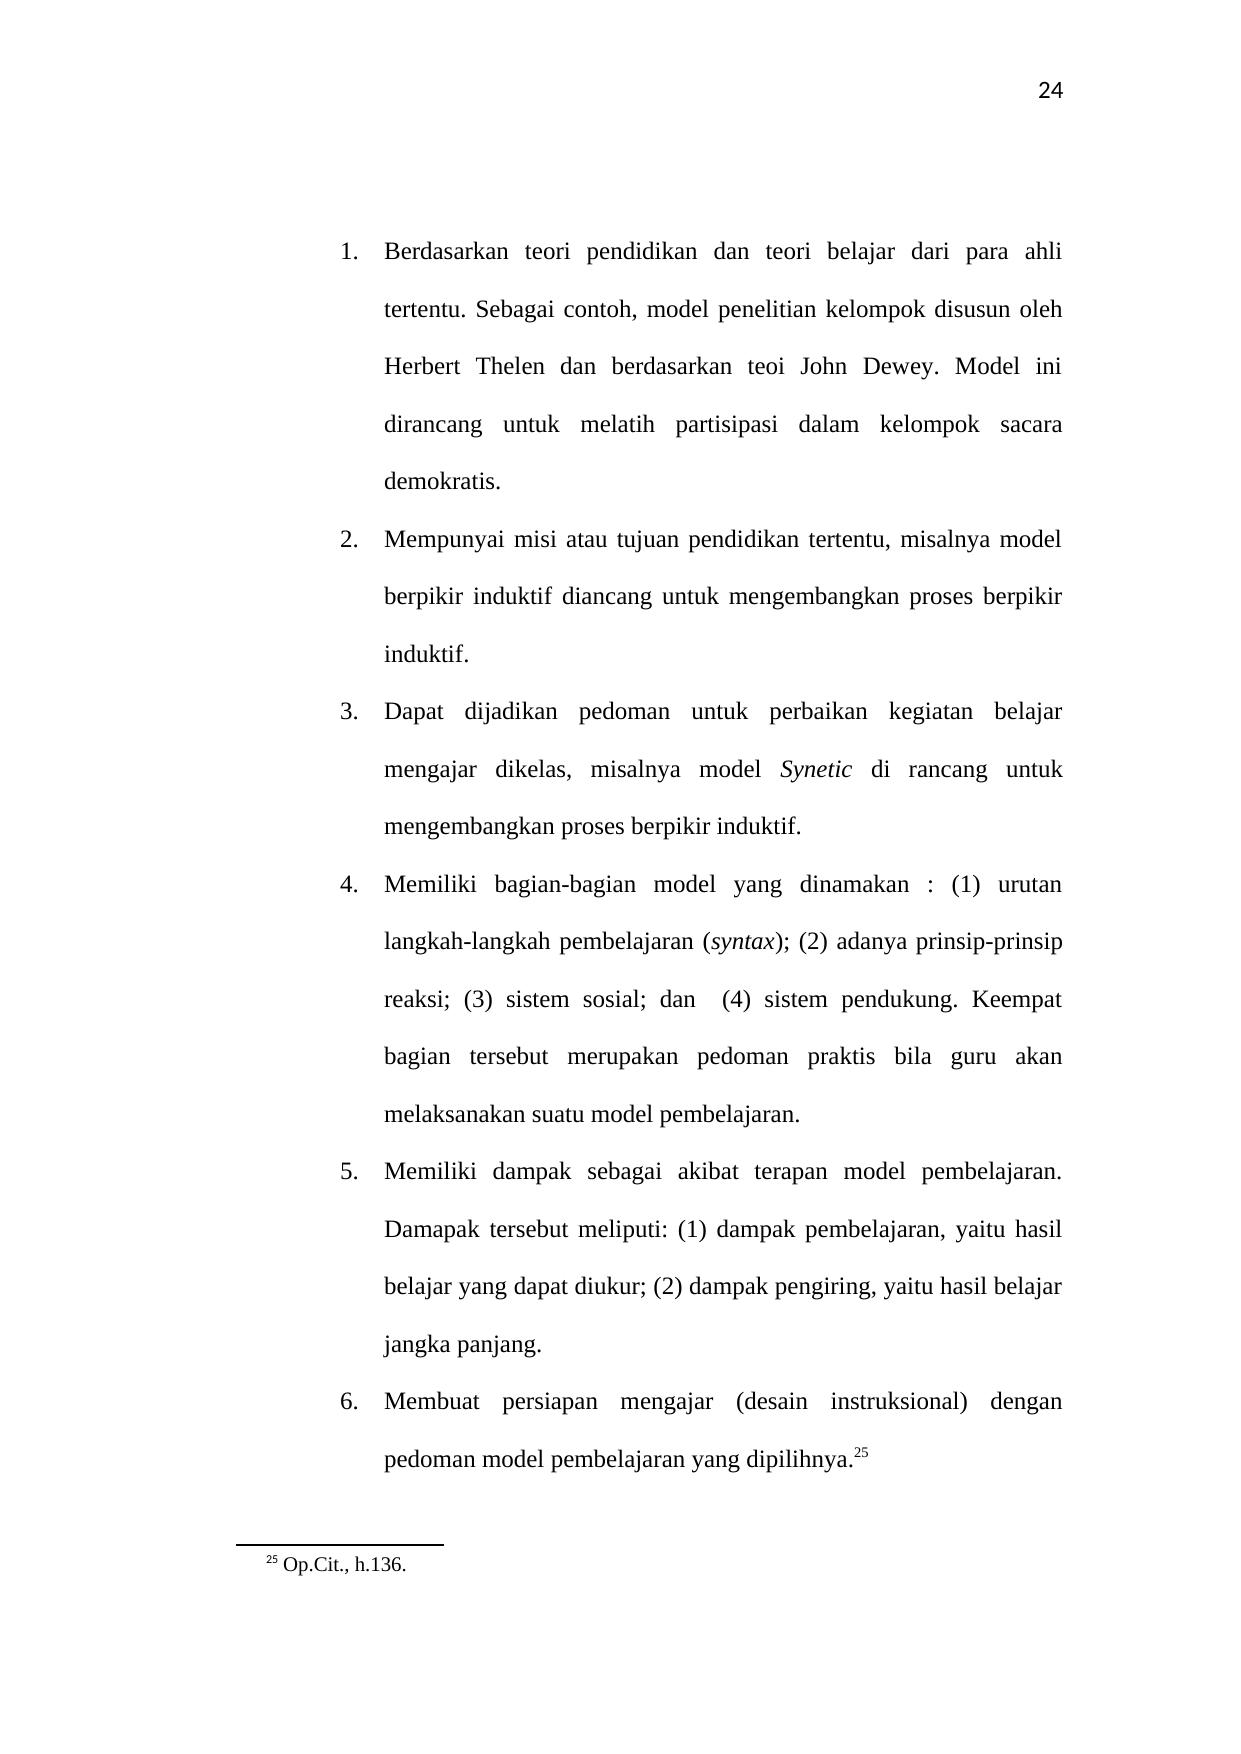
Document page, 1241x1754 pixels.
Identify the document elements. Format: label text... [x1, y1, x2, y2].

list Membuat persiapan mengajar (desain instruksional) dengan pedoman model pembelajaran yang dipilihnya. [340, 1386, 1063, 1472]
list Berdasarkan teori pendidikan dan teori belajar dari para ahli tertentu. Sebagai contoh, model penelitian kelompok disusun oleh Herbert Thelen dan berdasarkan teoi John Dewey. Model ini dirancang untuk melatih partisipasi dalam kelompok sacara demokratis. [340, 236, 1063, 495]
list Mempunyai misi atau tujuan pendidikan tertentu, misalnya model berpikir induktif diancang untuk mengembangkan proses berpikir induktif. [340, 524, 1063, 667]
list Memiliki dampak sebagai akibat terapan model pembelajaran. Damapak tersebut meliputi: (1) dampak pembelajaran, yaitu hasil belajar yang dapat diukur; (2) dampak pengiring, yaitu hasil belajar jangka panjang. [340, 1156, 1063, 1357]
list Dapat dijadikan pedoman untuk perbaikan kegiatan belajar mengajar dikelas, misalnya model Synetic di rancang untuk mengembangkan proses berpikir induktif. [340, 696, 1063, 840]
list Memiliki bagian-bagian model yang dinamakan : (1) urutan langkah-langkah pembelajaran (syntax); (2) adanya prinsip-prinsip reaksi; (3) sistem sosial; dan (4) sistem pendukung. Keempat bagian tersebut merupakan pedoman praktis bila guru akan melaksanakan suatu model pembelajaran. [340, 869, 1063, 1127]
